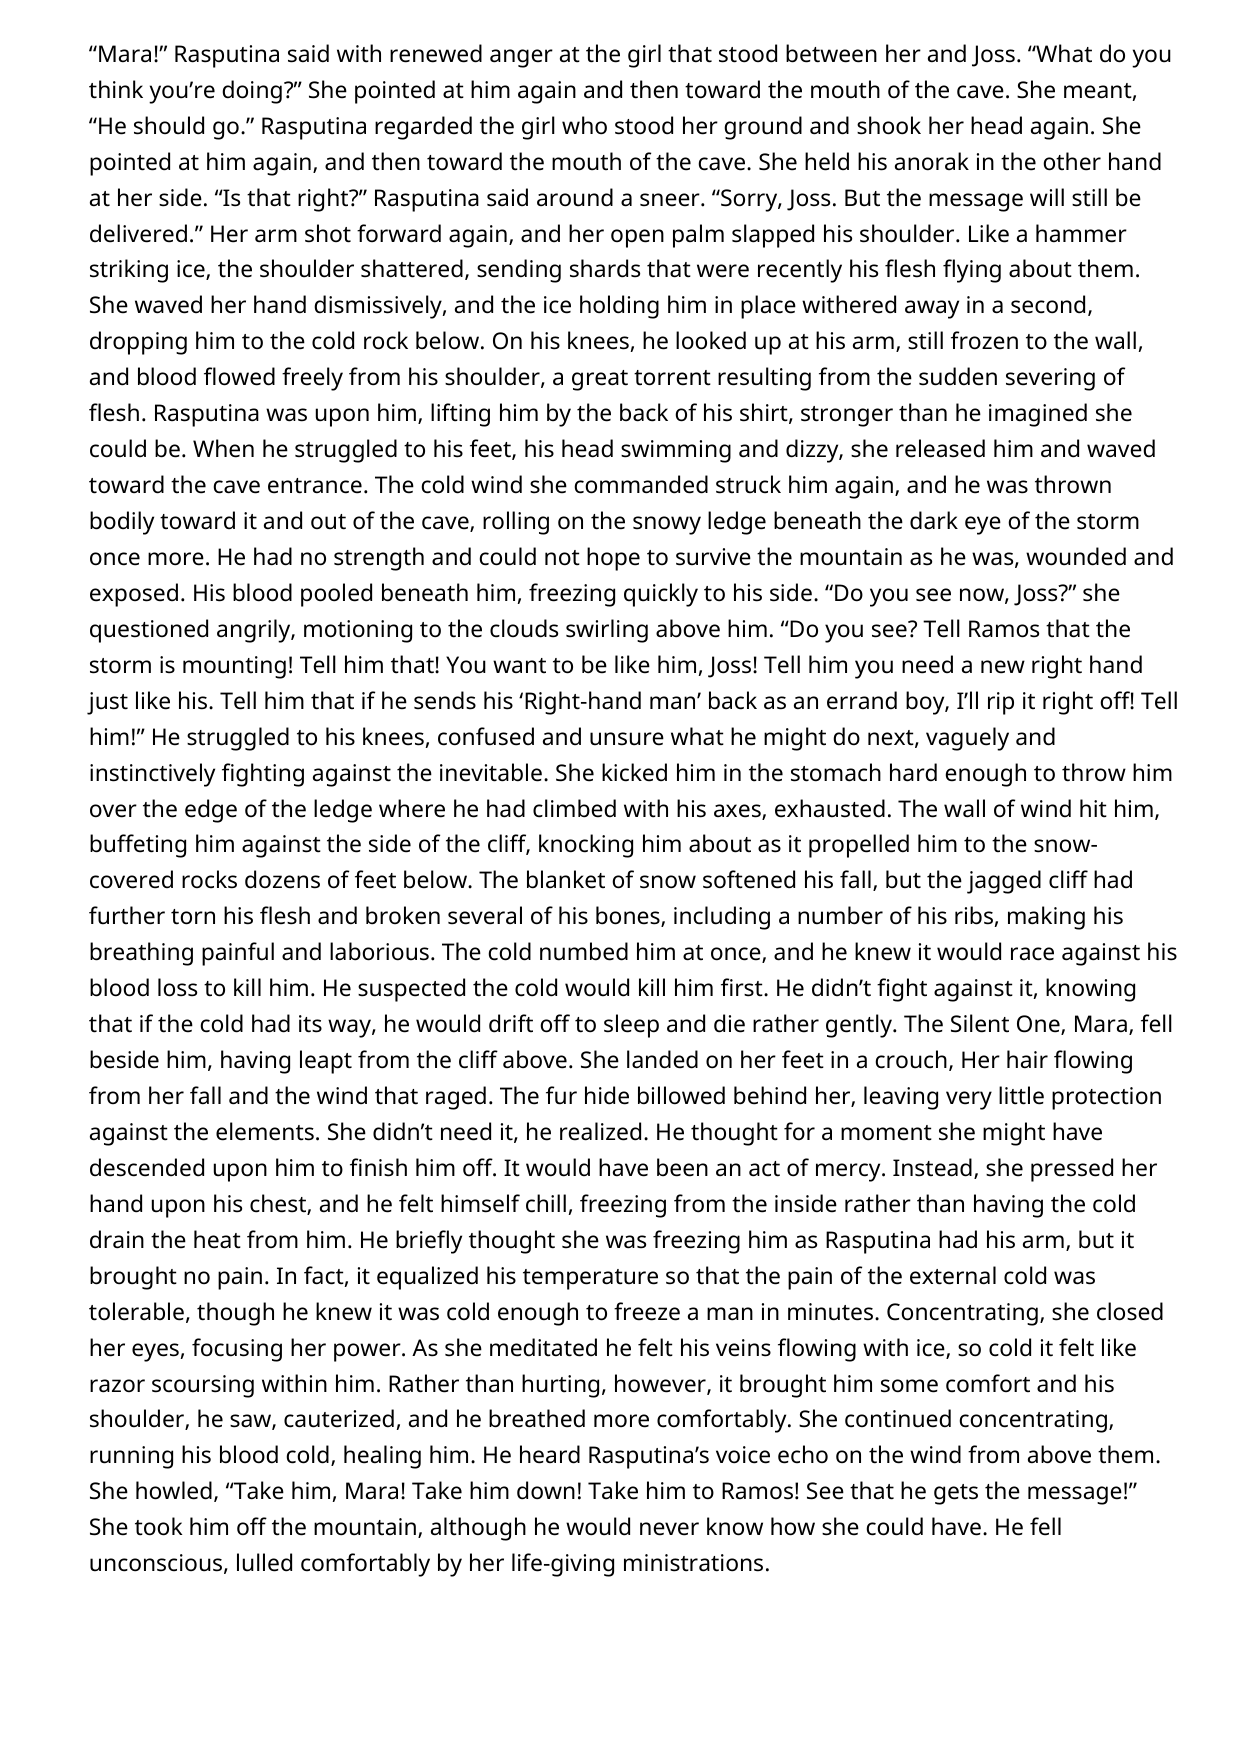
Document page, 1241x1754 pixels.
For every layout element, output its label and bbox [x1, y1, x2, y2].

text [89, 38, 1181, 1578]
